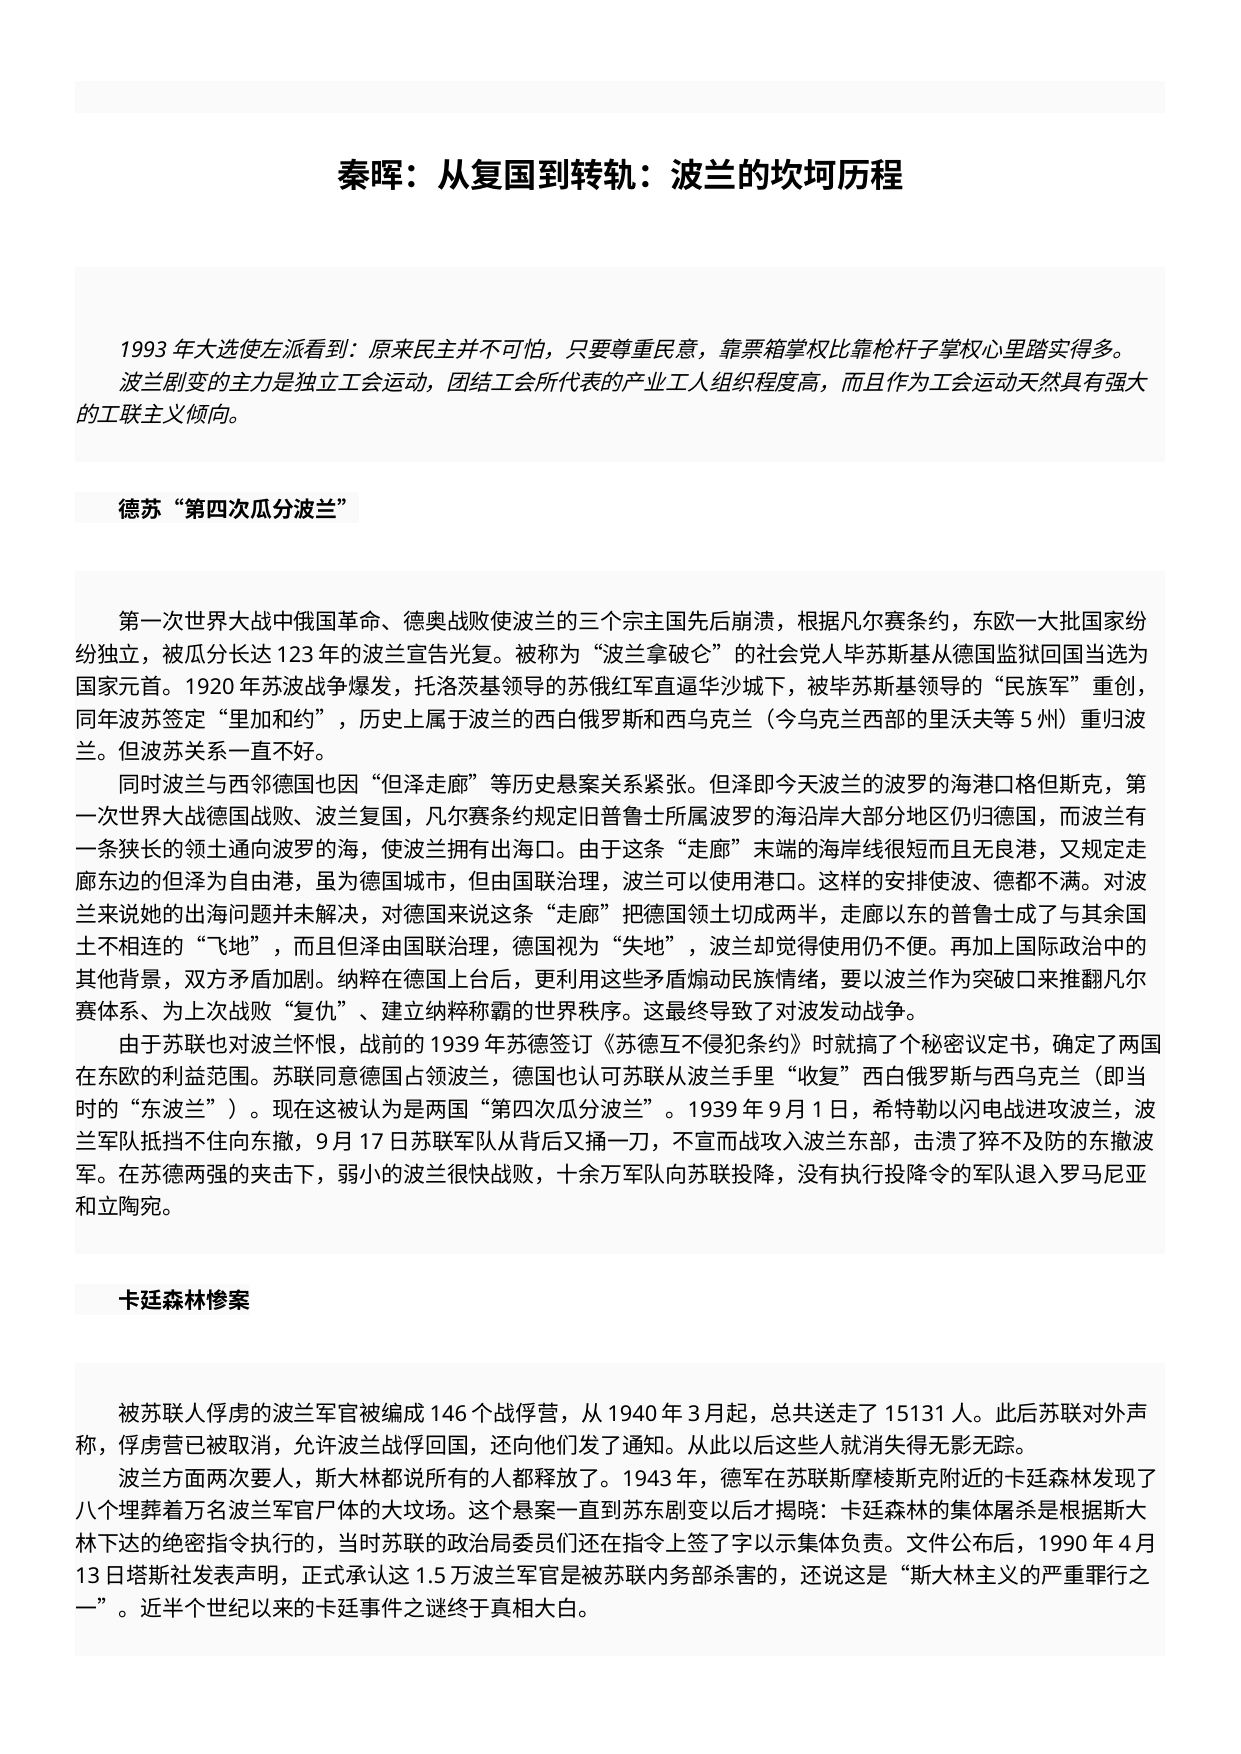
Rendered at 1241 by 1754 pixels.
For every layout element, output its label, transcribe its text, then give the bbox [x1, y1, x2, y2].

subtitle 秦晖：从复国到转轨：波兰的坎坷历程 [75, 140, 1165, 205]
text 被苏联人俘虏的波兰军官被编成146个战俘营，从1940年3月起，总共送走了15131人。此后苏联对外声称，俘虏营已被取消，允许波兰战俘回国，还向他们发了通知。从此以后这些人就消失得无影无踪。 [75, 1396, 1165, 1461]
subtitle 德苏“第四次瓜分波兰” [75, 491, 1165, 524]
text 由于苏联也对波兰怀恨，战前的1939年苏德签订《苏德互不侵犯条约》时就搞了个秘密议定书，确定了两国在东欧的利益范围。苏联同意德国占领波兰，德国也认可苏联从波兰手里“收复”西白俄罗斯与西乌克兰（即当时的“东波兰”）。现在这被认为是两国“第四次瓜分波兰”。1939年9月1日，希特勒以闪电战进攻波兰，波兰军队抵挡不住向东撤，9月17日苏联军队从背后又捅一刀，不宣而战攻入波兰东部，击溃了猝不及防的东撤波军。在苏德两强的夹击下，弱小的波兰很快战败，十余万军队向苏联投降，没有执行投降令的军队退入罗马尼亚和立陶宛。 [75, 1026, 1165, 1221]
subtitle 卡廷森林惨案 [75, 1283, 1165, 1316]
text 1993年大选使左派看到：原来民主并不可怕，只要尊重民意，靠票箱掌权比靠枪杆子掌权心里踏实得多。 [75, 332, 1165, 364]
text 波兰方面两次要人，斯大林都说所有的人都释放了。1943年，德军在苏联斯摩棱斯克附近的卡廷森林发现了八个埋葬着万名波兰军官尸体的大坟场。这个悬案一直到苏东剧变以后才揭晓：卡廷森林的集体屠杀是根据斯大林下达的绝密指令执行的，当时苏联的政治局委员们还在指令上签了字以示集体负责。文件公布后，1990年4月13日塔斯社发表声明，正式承认这1.5万波兰军官是被苏联内务部杀害的，还说这是“斯大林主义的严重罪行之一”。近半个世纪以来的卡廷事件之谜终于真相大白。 [75, 1461, 1165, 1623]
text 波兰剧变的主力是独立工会运动，团结工会所代表的产业工人组织程度高，而且作为工会运动天然具有强大的工联主义倾向。 [75, 364, 1165, 429]
text 同时波兰与西邻德国也因“但泽走廊”等历史悬案关系紧张。但泽即今天波兰的波罗的海港口格但斯克，第一次世界大战德国战败、波兰复国，凡尔赛条约规定旧普鲁士所属波罗的海沿岸大部分地区仍归德国，而波兰有一条狭长的领土通向波罗的海，使波兰拥有出海口。由于这条“走廊”末端的海岸线很短而且无良港，又规定走廊东边的但泽为自由港，虽为德国城市，但由国联治理，波兰可以使用港口。这样的安排使波、德都不满。对波兰来说她的出海问题并未解决，对德国来说这条“走廊”把德国领土切成两半，走廊以东的普鲁士成了与其余国土不相连的“飞地”，而且但泽由国联治理，德国视为“失地”，波兰却觉得使用仍不便。再加上国际政治中的其他背景，双方矛盾加剧。纳粹在德国上台后，更利用这些矛盾煽动民族情绪，要以波兰作为突破口来推翻凡尔赛体系、为上次战败“复仇”、建立纳粹称霸的世界秩序。这最终导致了对波发动战争。 [75, 766, 1165, 1026]
text 第一次世界大战中俄国革命、德奥战败使波兰的三个宗主国先后崩溃，根据凡尔赛条约，东欧一大批国家纷纷独立，被瓜分长达123年的波兰宣告光复。被称为“波兰拿破仑”的社会党人毕苏斯基从德国监狱回国当选为国家元首。1920年苏波战争爆发，托洛茨基领导的苏俄红军直逼华沙城下，被毕苏斯基领导的“民族军”重创，同年波苏签定“里加和约”，历史上属于波兰的西白俄罗斯和西乌克兰（今乌克兰西部的里沃夫等5州）重归波兰。但波苏关系一直不好。 [75, 604, 1165, 766]
